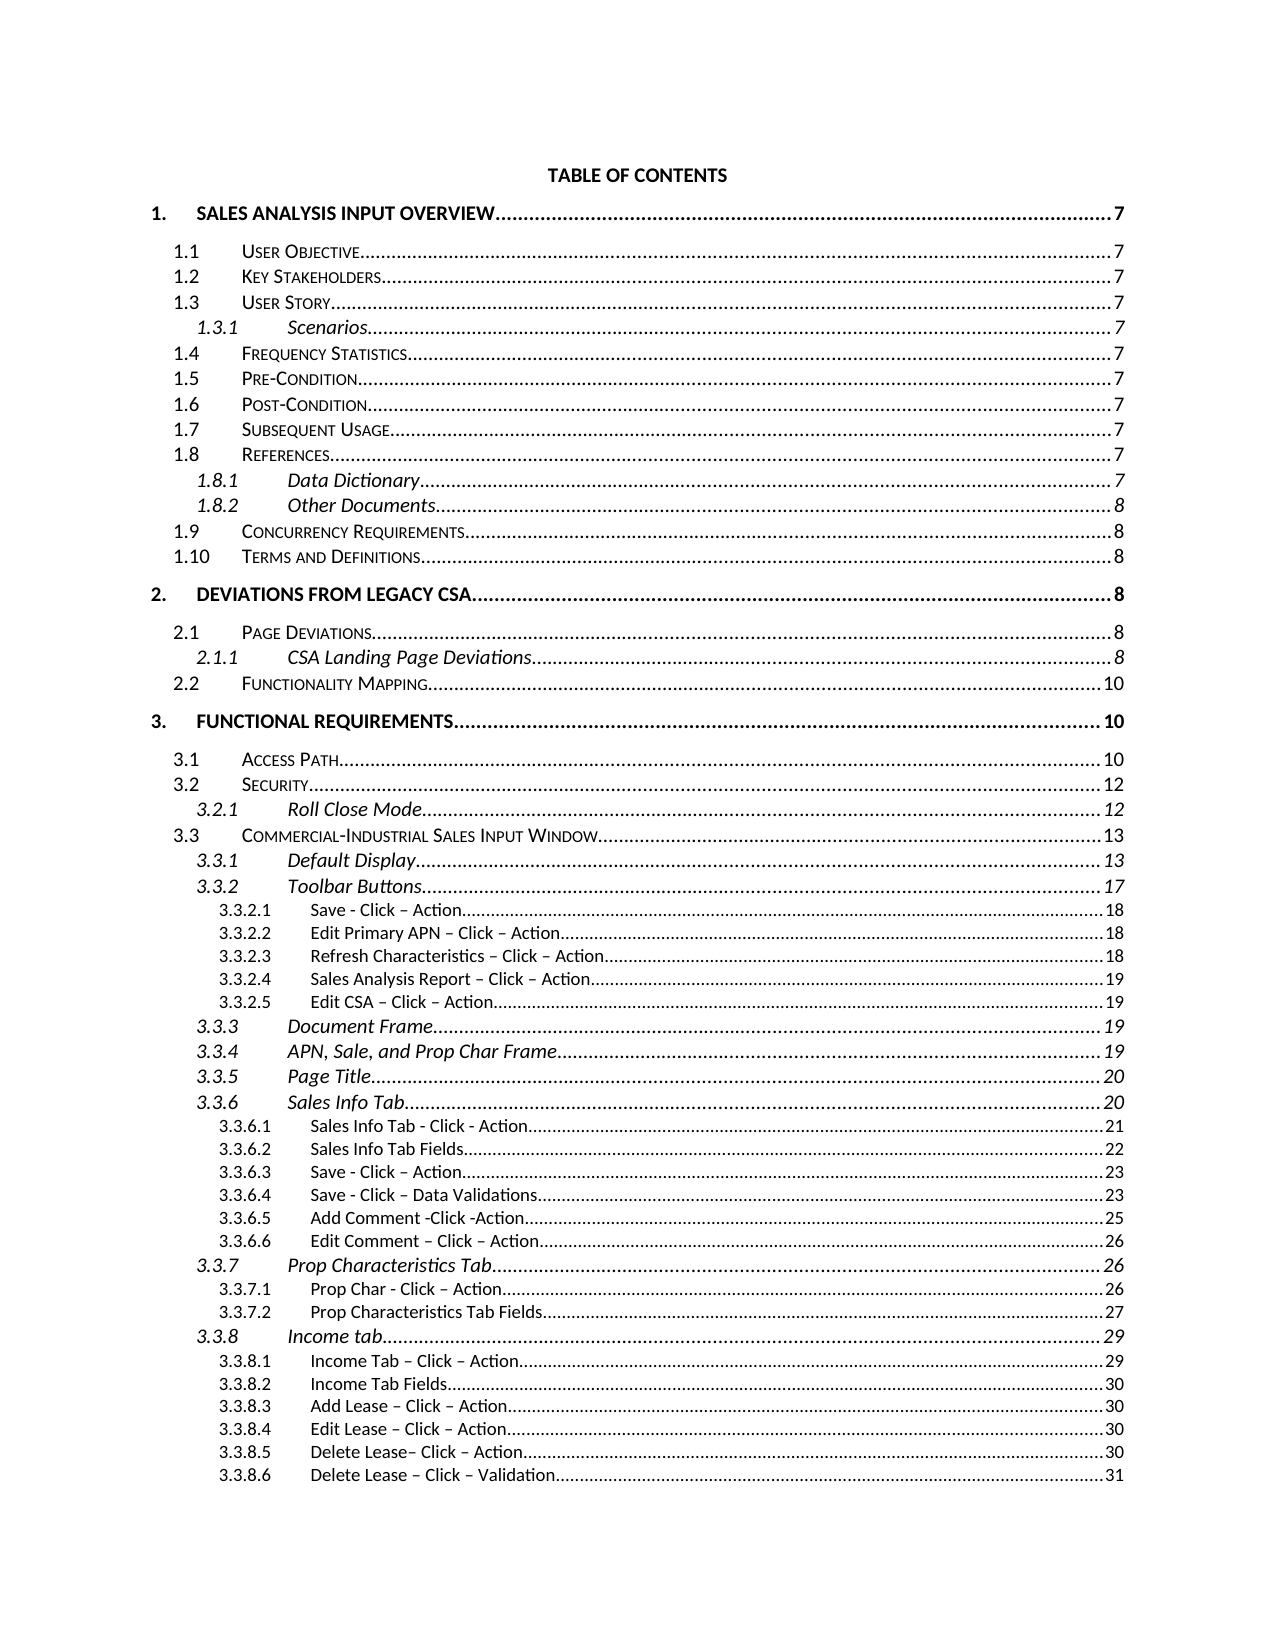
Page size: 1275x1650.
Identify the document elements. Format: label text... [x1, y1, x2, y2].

text 3.2 Security 12 [173, 771, 1125, 797]
text 1.7 Subsequent Usage 7 [173, 416, 1125, 442]
text 1.5 Pre-Condition 7 [173, 365, 1125, 391]
text 2.1.1 CSA Landing Page Deviations 8 [196, 644, 1125, 670]
text 3.3.6.1 Sales Info Tab - Click - Action 21 [219, 1114, 1125, 1137]
text 3.3.8.4 Edit Lease – Click – Action 30 [219, 1417, 1125, 1440]
text 3.3.7.1 Prop Char - Click – Action 26 [219, 1277, 1125, 1300]
text 3.1 Access Path 10 [173, 746, 1125, 771]
text 2.2 Functionality Mapping 10 [173, 670, 1125, 695]
text 3.3.2.4 Sales Analysis Report – Click – Action 19 [219, 967, 1125, 990]
text 3.3.8.2 Income Tab Fields 30 [219, 1372, 1125, 1394]
text 1.8.2 Other Documents 8 [196, 492, 1125, 518]
text 3.3.6.6 Edit Comment – Click – Action 26 [219, 1229, 1125, 1252]
text 1.3.1 Scenarios 7 [196, 314, 1125, 340]
text 3.3.2.3 Refresh Characteristics – Click – Action 18 [219, 944, 1125, 967]
text 1.2 Key Stakeholders 7 [173, 264, 1125, 289]
text 3.3.4 APN, Sale, and Prop Char Frame 19 [196, 1038, 1125, 1064]
text 3.3.6 Sales Info Tab 20 [196, 1089, 1125, 1114]
text 3.3.6.2 Sales Info Tab Fields 22 [219, 1137, 1125, 1160]
text 1. Sales Analysis Input Overview 7 [150, 200, 1125, 226]
text 1.6 Post-Condition 7 [173, 391, 1125, 416]
text 3.3.1 Default Display 13 [196, 847, 1125, 873]
text Table of Contents [150, 162, 1125, 188]
text 3.3.2.2 Edit Primary APN – Click – Action 18 [219, 921, 1125, 944]
text 3.3.8.1 Income Tab – Click – Action 29 [219, 1349, 1125, 1372]
text 3.2.1 Roll Close Mode 12 [196, 797, 1125, 822]
text 3. Functional Requirements 10 [150, 708, 1125, 733]
text 1.3 User Story 7 [173, 289, 1125, 314]
text 3.3.7 Prop Characteristics Tab 26 [196, 1252, 1125, 1277]
text 3.3.8.6 Delete Lease – Click – Validation 31 [219, 1463, 1125, 1486]
text 3.3.2.5 Edit CSA – Click – Action 19 [219, 990, 1125, 1013]
text 1.4 Frequency Statistics 7 [173, 340, 1125, 365]
text 3.3.6.4 Save - Click – Data Validations 23 [219, 1183, 1125, 1206]
text 1.9 Concurrency Requirements 8 [173, 518, 1125, 543]
text 3.3.6.3 Save - Click – Action 23 [219, 1160, 1125, 1183]
text 3.3.8 Income tab 29 [196, 1323, 1125, 1349]
text 3.3.7.2 Prop Characteristics Tab Fields 27 [219, 1300, 1125, 1323]
text 3.3 Commercial-Industrial Sales Input Window 13 [173, 822, 1125, 847]
text 3.3.8.5 Delete Lease– Click – Action 30 [219, 1440, 1125, 1463]
text 1.8 References 7 [173, 442, 1125, 467]
text 1.8.1 Data Dictionary 7 [196, 467, 1125, 492]
text 3.3.5 Page Title 20 [196, 1064, 1125, 1089]
text 3.3.2.1 Save - Click – Action 18 [219, 898, 1125, 921]
text 3.3.6.5 Add Comment -Click -Action 25 [219, 1206, 1125, 1229]
text 2.1 Page Deviations 8 [173, 619, 1125, 644]
text 3.3.2 Toolbar Buttons 17 [196, 873, 1125, 898]
text 1.10 Terms and Definitions 8 [173, 543, 1125, 569]
text 3.3.3 Document Frame 19 [196, 1013, 1125, 1038]
text 1.1 User Objective 7 [173, 238, 1125, 264]
text 2. Deviations from Legacy CSA 8 [150, 581, 1125, 607]
text 3.3.8.3 Add Lease – Click – Action 30 [219, 1394, 1125, 1417]
